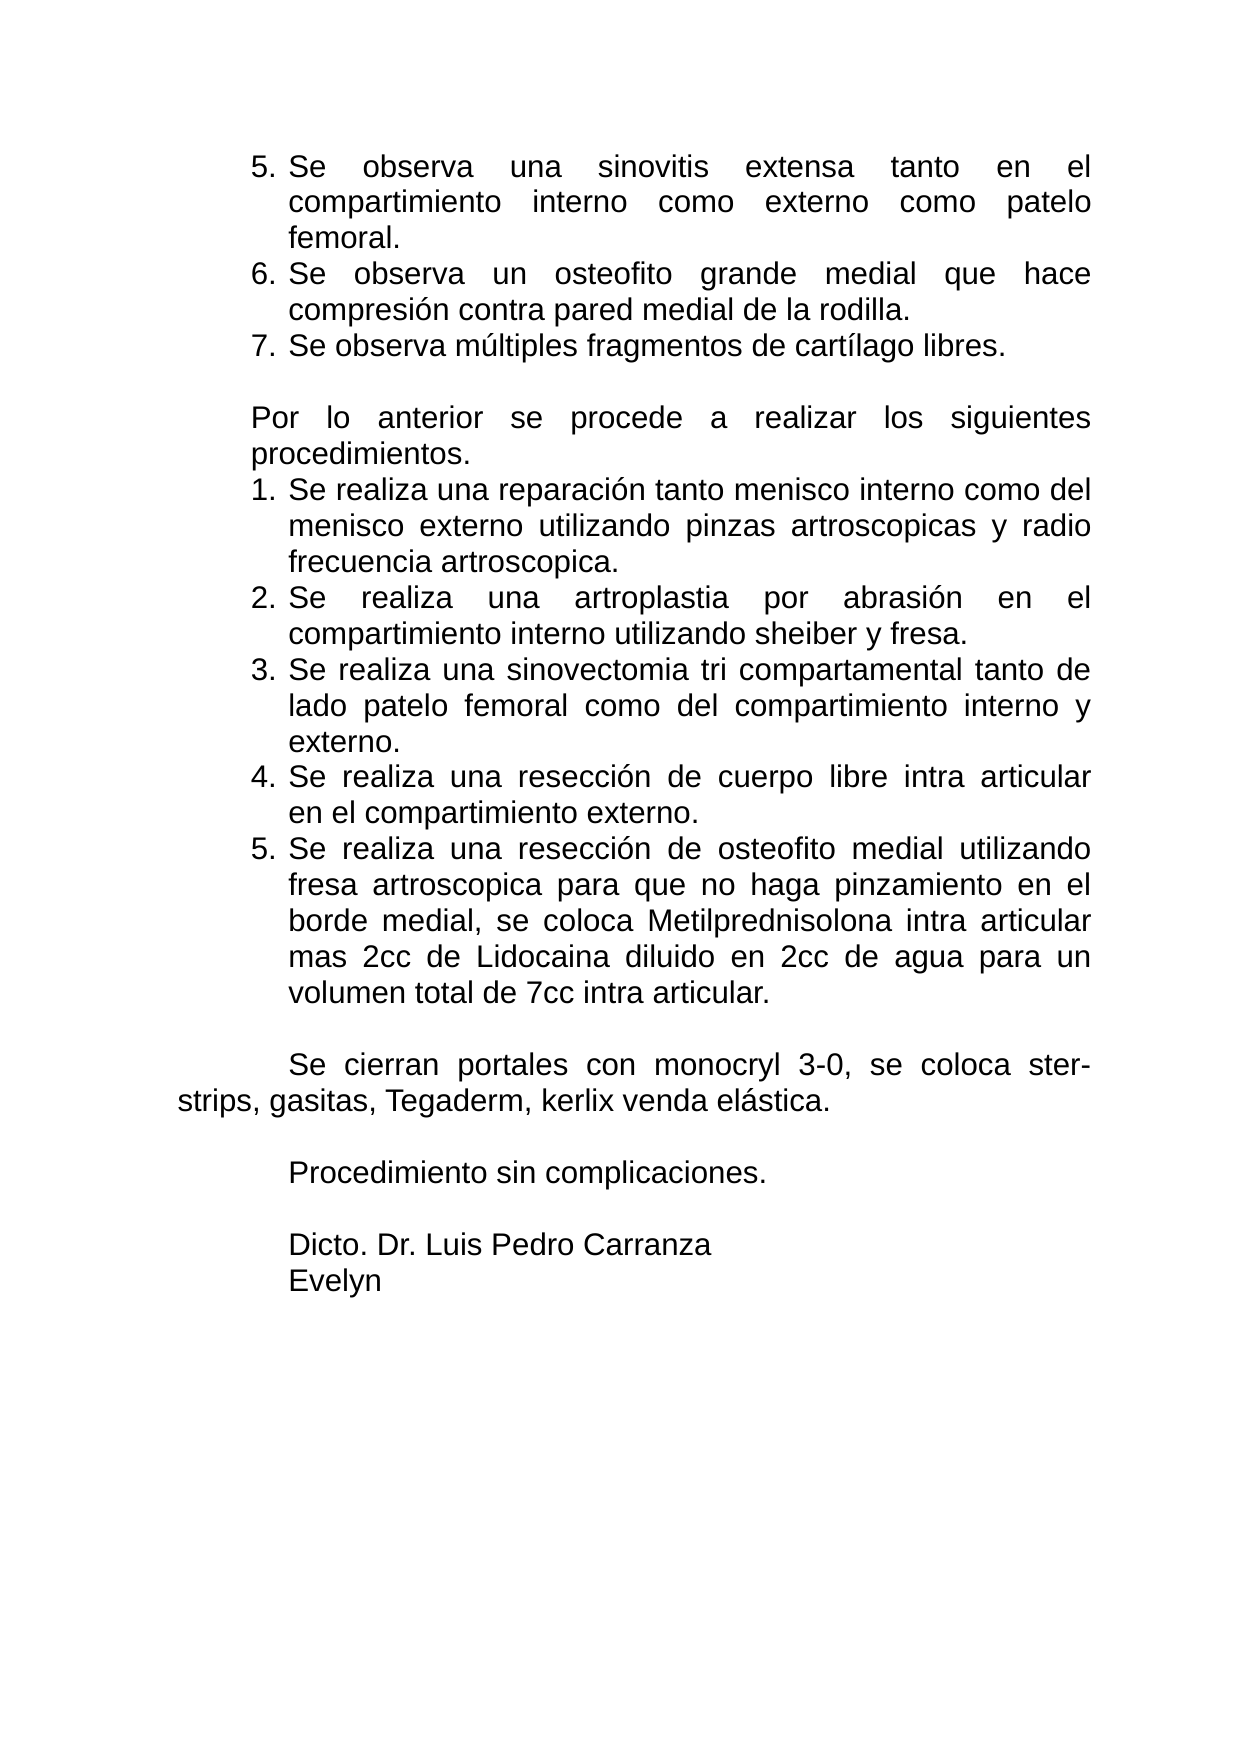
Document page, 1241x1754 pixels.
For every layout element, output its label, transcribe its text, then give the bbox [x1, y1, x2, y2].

list Se cierran portales con monocryl 3-0, se coloca ster-strips, gasitas, Tegaderm, kerlix venda elástica. [177, 1046, 1092, 1118]
list Se realiza una resección de osteofito medial utilizando fresa artroscopica para que no haga pinzamiento en el borde medial, se coloca Metilprednisolona intra articular mas 2cc de Lidocaina diluido en 2cc de agua para un volumen total de 7cc intra articular. [251, 830, 1092, 1010]
list Procedimiento sin complicaciones. [288, 1154, 1092, 1190]
list Se realiza una artroplastia por abrasión en el compartimiento interno utilizando sheiber y fresa. [251, 579, 1092, 651]
text Por lo anterior se procede a realizar los siguientes procedimientos. [251, 399, 1092, 471]
list Se realiza una reparación tanto menisco interno como del menisco externo utilizando pinzas artroscopicas y radio frecuencia artroscopica. [251, 471, 1092, 579]
list Dicto. Dr. Luis Pedro Carranza [288, 1226, 1092, 1262]
list Evelyn [288, 1262, 1092, 1298]
list Se realiza una sinovectomia tri compartamental tanto de lado patelo femoral como del compartimiento interno y externo. [251, 651, 1092, 758]
list Se observa un osteofito grande medial que hace compresión contra pared medial de la rodilla. [251, 255, 1092, 327]
list Se realiza una resección de cuerpo libre intra articular en el compartimiento externo. [251, 758, 1092, 830]
list Se observa una sinovitis extensa tanto en el compartimiento interno como externo como patelo femoral. [251, 148, 1092, 255]
list Se observa múltiples fragmentos de cartílago libres. [251, 327, 1092, 363]
